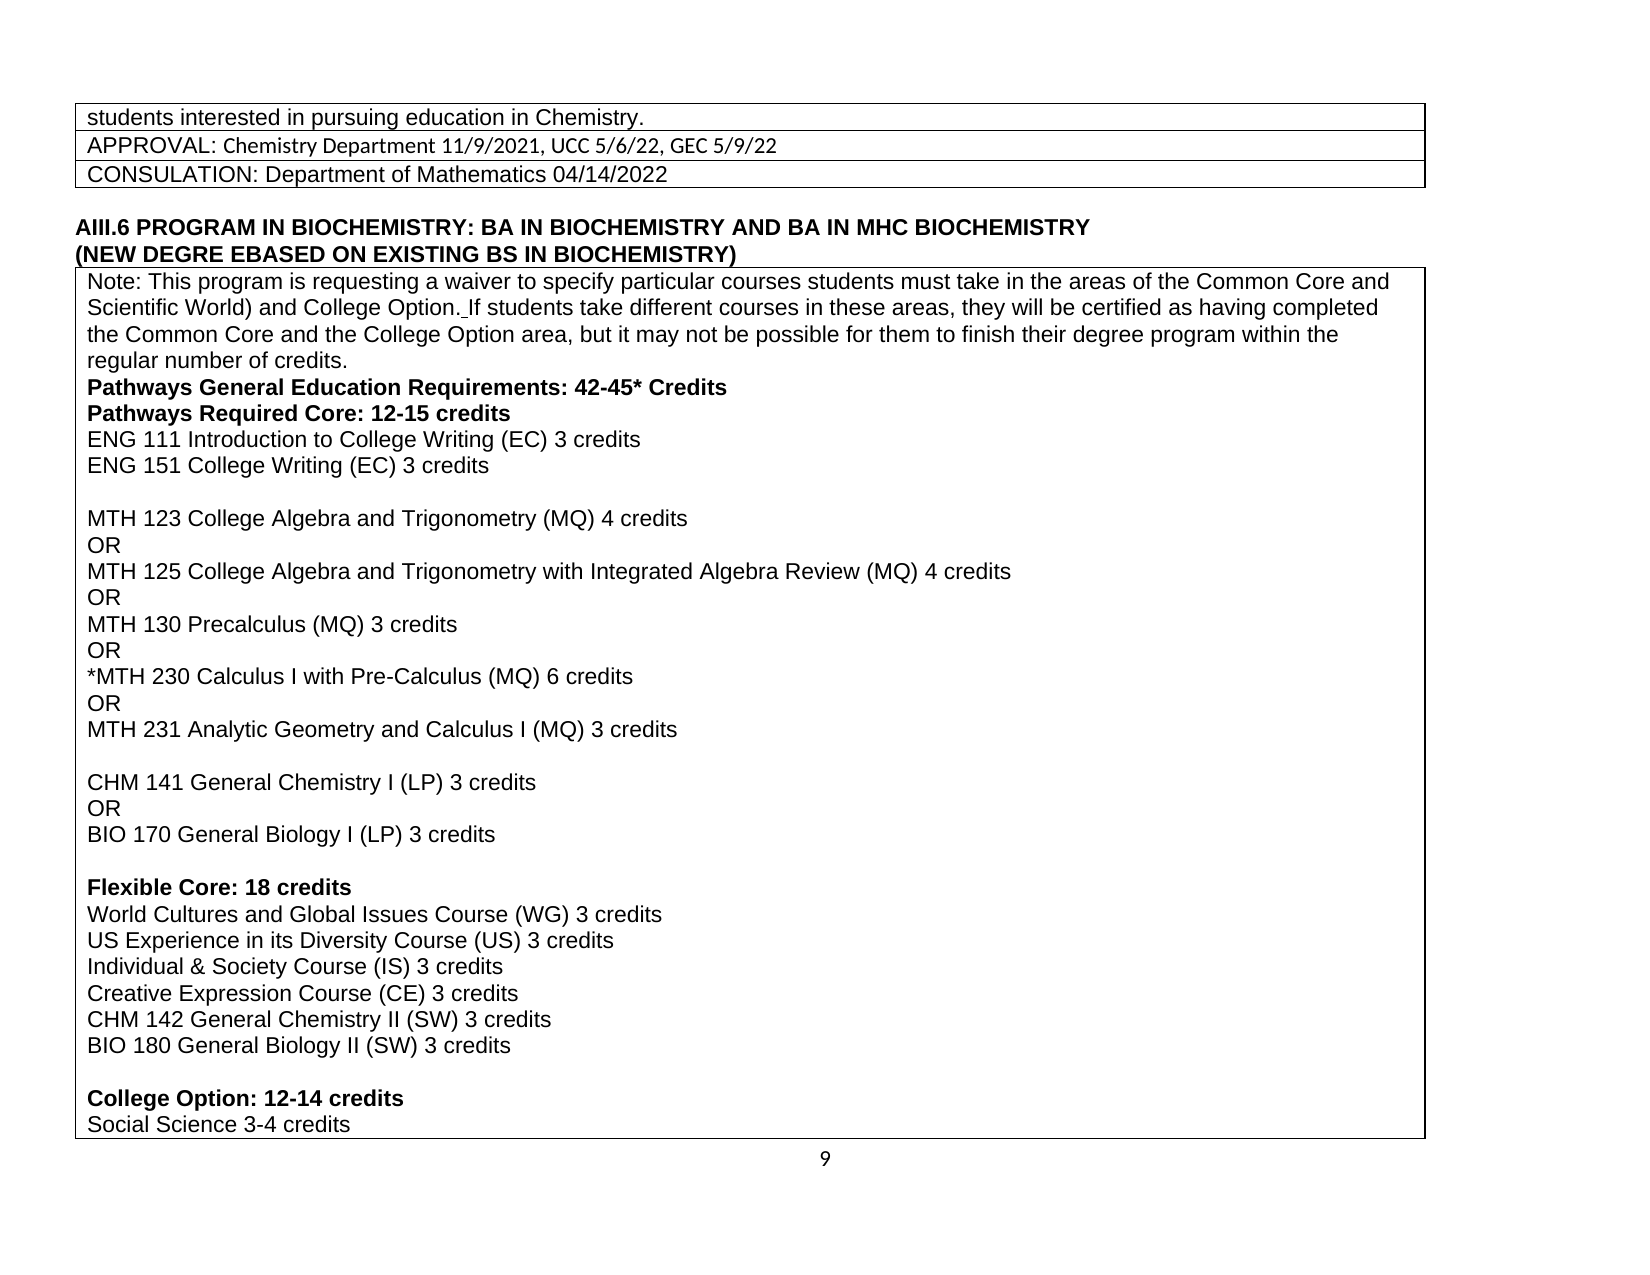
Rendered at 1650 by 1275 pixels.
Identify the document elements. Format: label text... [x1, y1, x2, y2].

table_cell CONSULATION: Department of Mathematics 04/14/2022 [76, 161, 1424, 187]
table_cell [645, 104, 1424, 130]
text (NEW DEGRE EBASED ON EXISTING BS IN BIOCHEMISTRY) [75, 241, 1575, 267]
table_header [76, 268, 1424, 1138]
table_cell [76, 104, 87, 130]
text AIII.6 PROGRAM IN BIOCHEMISTRY: BA IN BIOCHEMISTRY AND BA IN MHC BIOCHEMISTRY [75, 214, 1575, 241]
table_cell APPROVAL: [76, 131, 1424, 159]
